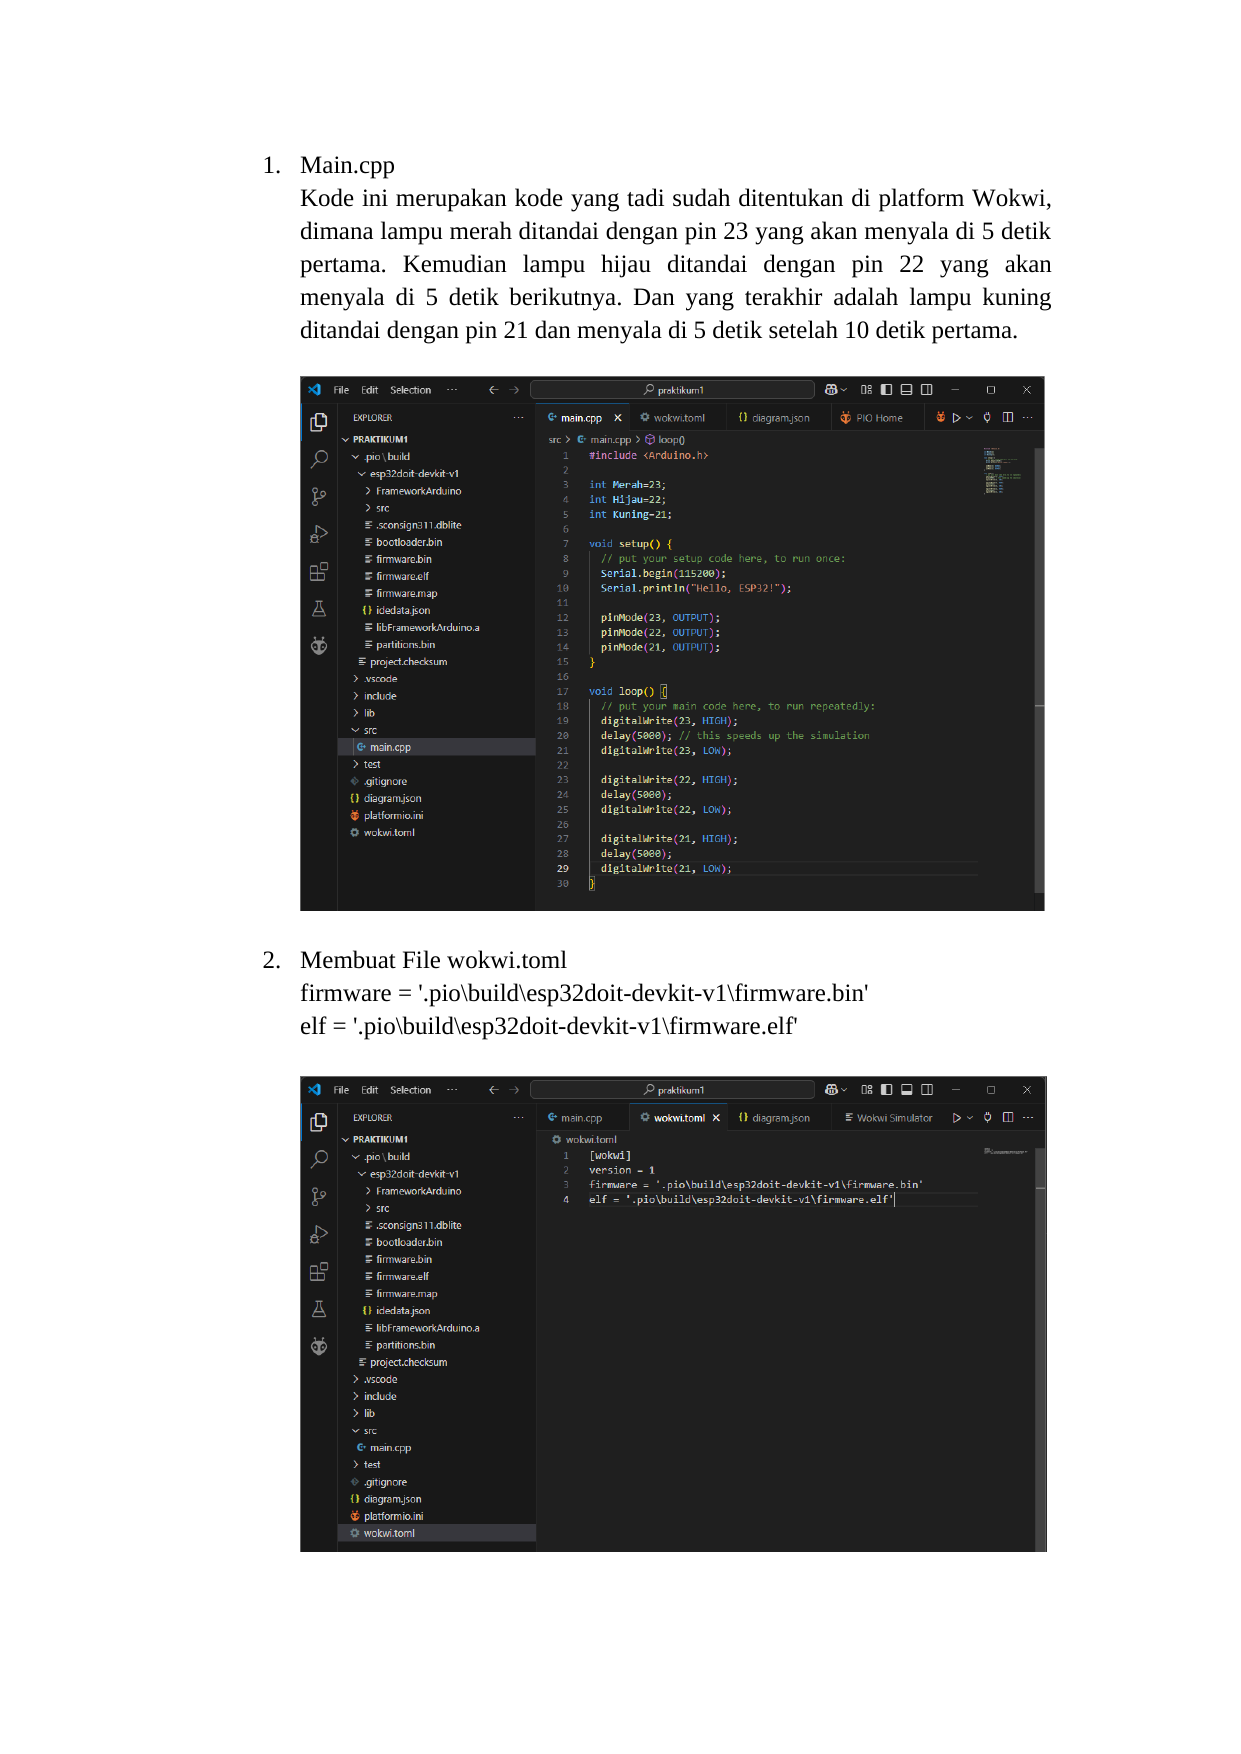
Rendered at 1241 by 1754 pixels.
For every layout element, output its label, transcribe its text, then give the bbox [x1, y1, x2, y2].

picture [300, 1076, 1047, 1552]
list Main.cpp [262, 150, 1053, 179]
list Kode ini merupakan kode yang tadi sudah ditentukan di platform Wokwi, dimana lampu merah ditandai dengan pin 23 yang akan menyala di 5 detik pertama. Kemudian lampu hijau ditandai dengan pin 22 yang akan menyala di 5 detik berikutnya. Dan yang terakhir adalah lampu kuning ditandai dengan pin 21 dan menyala di 5 detik setelah 10 detik pertama. [300, 183, 1053, 373]
picture [300, 376, 1045, 911]
